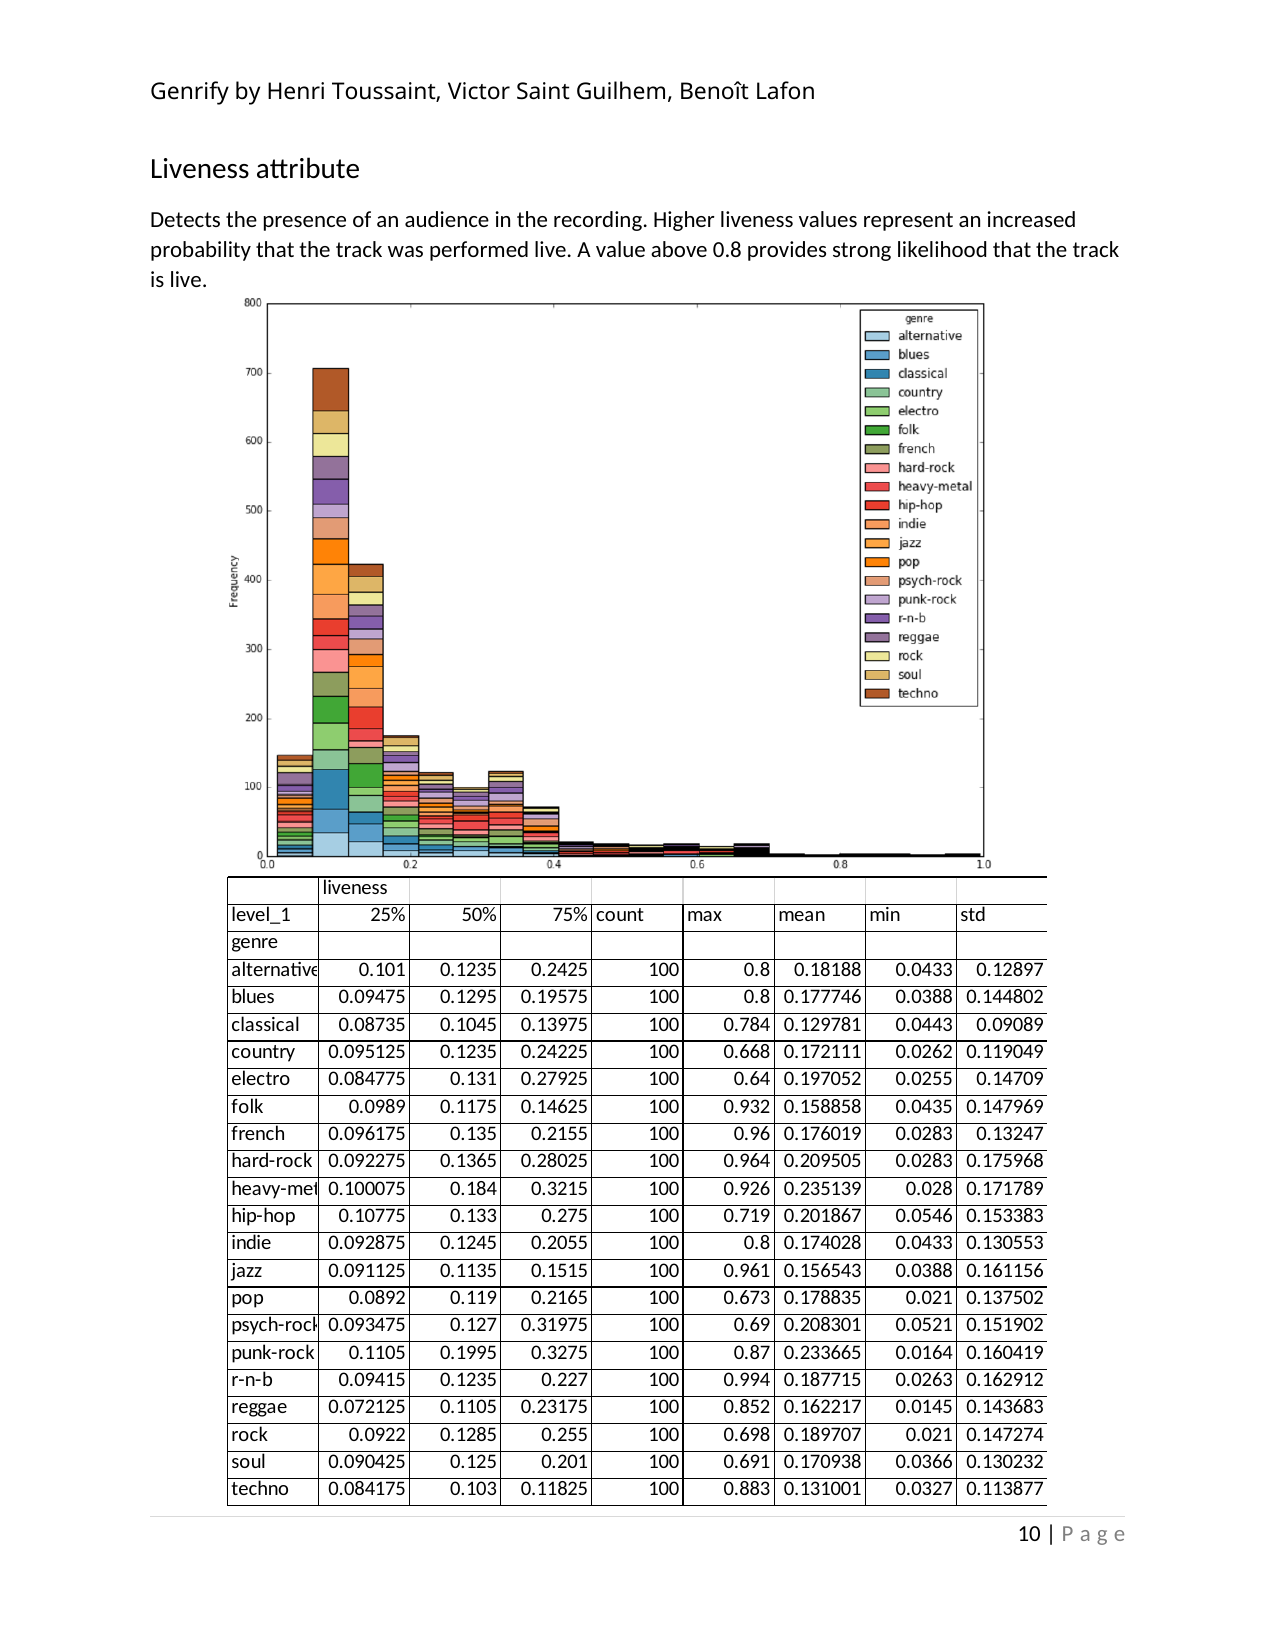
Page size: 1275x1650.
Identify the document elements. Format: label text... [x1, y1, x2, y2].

text Detects the presence of an audience in the recording. Higher liveness values represent an increased probability that the track was performed live. A value above 0.8 provides strong likelihood that the track is live. [150, 205, 1125, 293]
picture [221, 293, 1000, 877]
text Liveness attribute [150, 150, 1125, 186]
